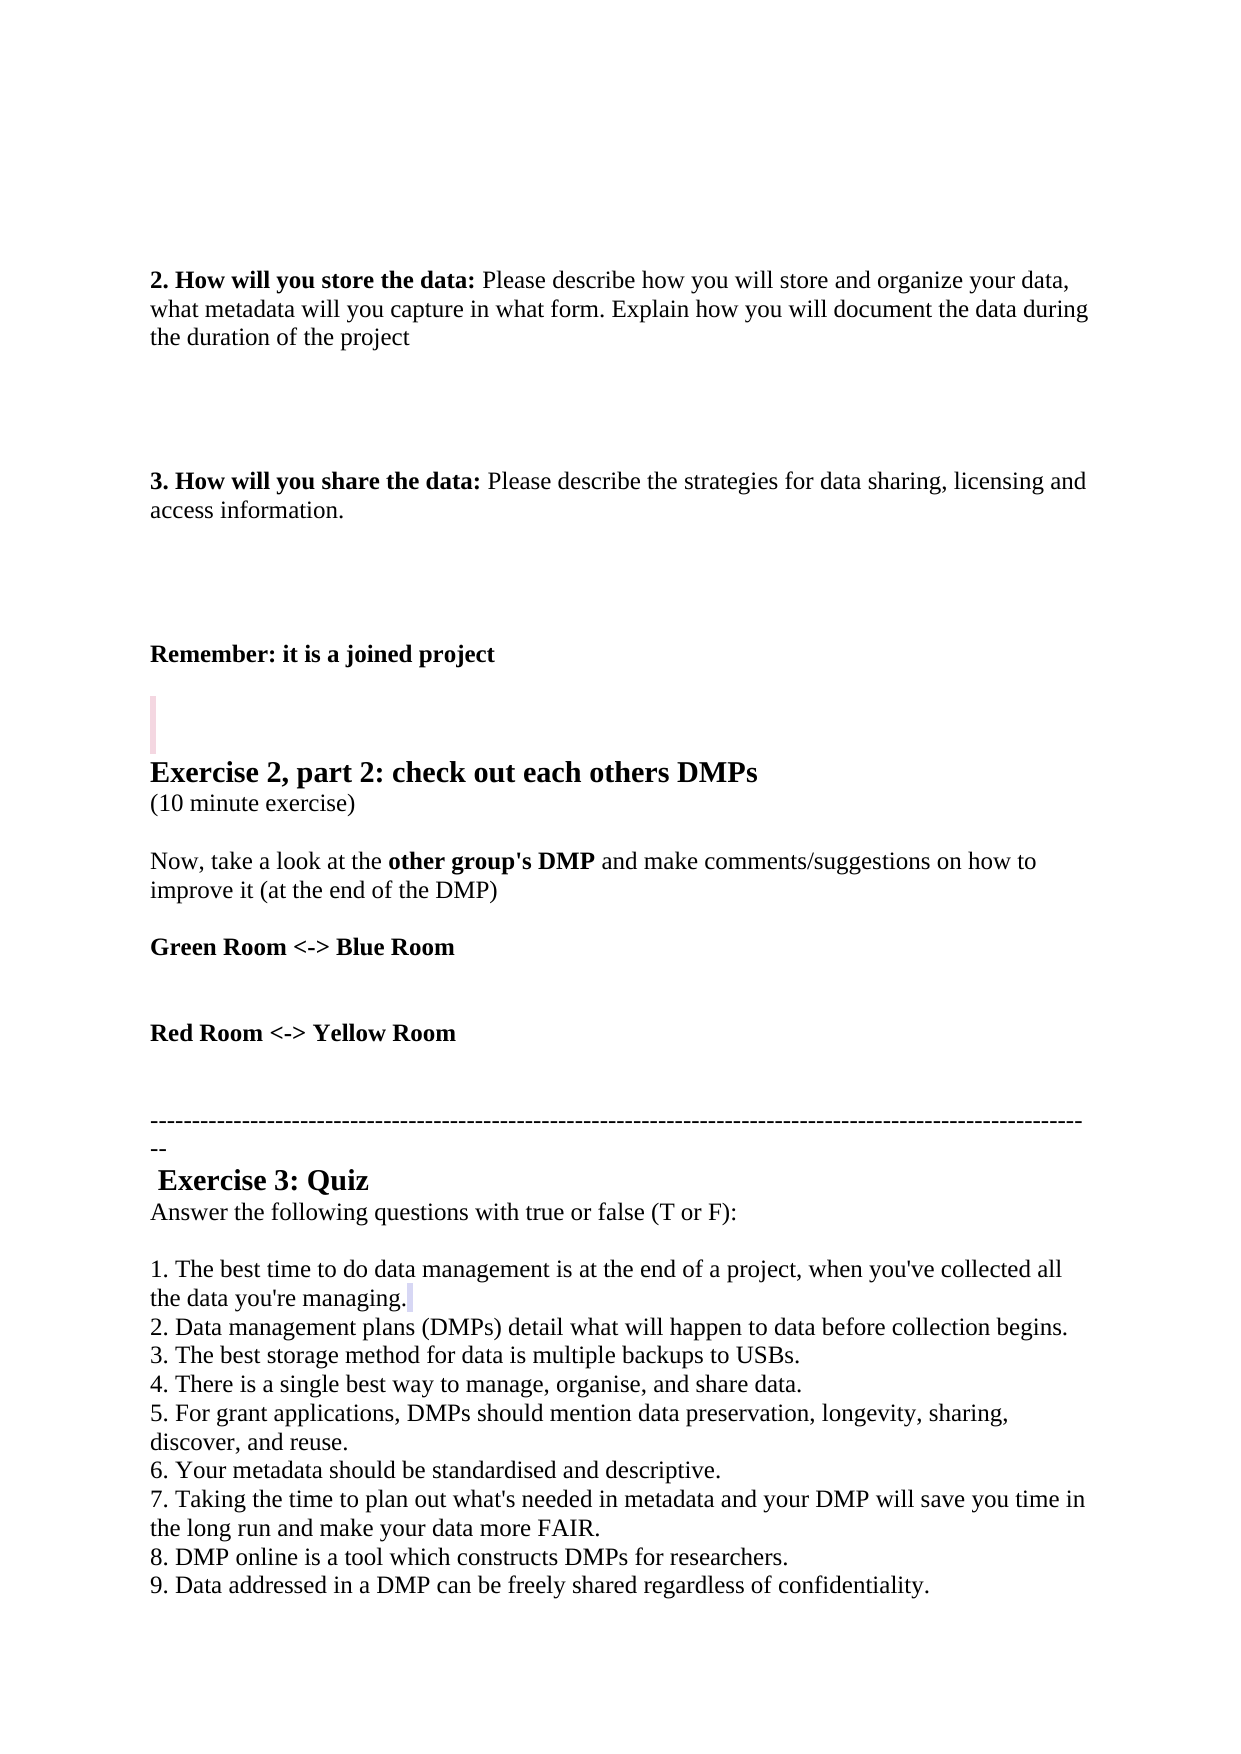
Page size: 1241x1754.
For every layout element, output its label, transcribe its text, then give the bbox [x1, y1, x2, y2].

text Answer the following questions with true or false (T or F): [150, 1197, 1090, 1226]
text 2. How will you store the data: Please describe how you will store and organize your data, what metadata will you capture in what form. Explain how you will document the data during the duration of the project [150, 265, 1090, 351]
text 6. Your metadata should be standardised and descriptive. [150, 1456, 1090, 1484]
text Exercise 2, part 2: check out each others DMPs [150, 754, 1090, 788]
text Red Room <-> Yellow Room [150, 1018, 1090, 1047]
text 9. Data addressed in a DMP can be freely shared regardless of confidentiality. [150, 1571, 1090, 1599]
text Green Room <-> Blue Room [150, 932, 1090, 961]
text Now, take a look at the other group's DMP and make comments/suggestions on how to improve it (at the end of the DMP) [150, 846, 1090, 903]
text 5. For grant applications, DMPs should mention data preservation, longevity, sharing, discover, and reuse. [150, 1398, 1090, 1456]
text (10 minute exercise) [150, 788, 1090, 817]
text 7. Taking the time to plan out what's needed in metadata and your DMP will save you time in the long run and make your data more FAIR. [150, 1484, 1090, 1542]
text 3. The best storage method for data is multiple backups to USBs. [150, 1341, 1090, 1369]
text 2. Data management plans (DMPs) detail what will happen to data before collection begins. [150, 1312, 1090, 1341]
text Remember: it is a joined project [150, 639, 1090, 667]
text Exercise 3: Quiz [150, 1162, 1090, 1197]
text 4. There is a single best way to manage, organise, and share data. [150, 1369, 1090, 1398]
text ------------------------------------------------------------------------------------------------------------------ [150, 1076, 1090, 1162]
text 8. DMP online is a tool which constructs DMPs for researchers. [150, 1542, 1090, 1571]
text 1. The best time to do data management is at the end of a project, when you've collected all the data you're managing. [150, 1254, 1090, 1312]
text 3. How will you share the data: Please describe the strategies for data sharing, licensing and access information. [150, 466, 1090, 524]
